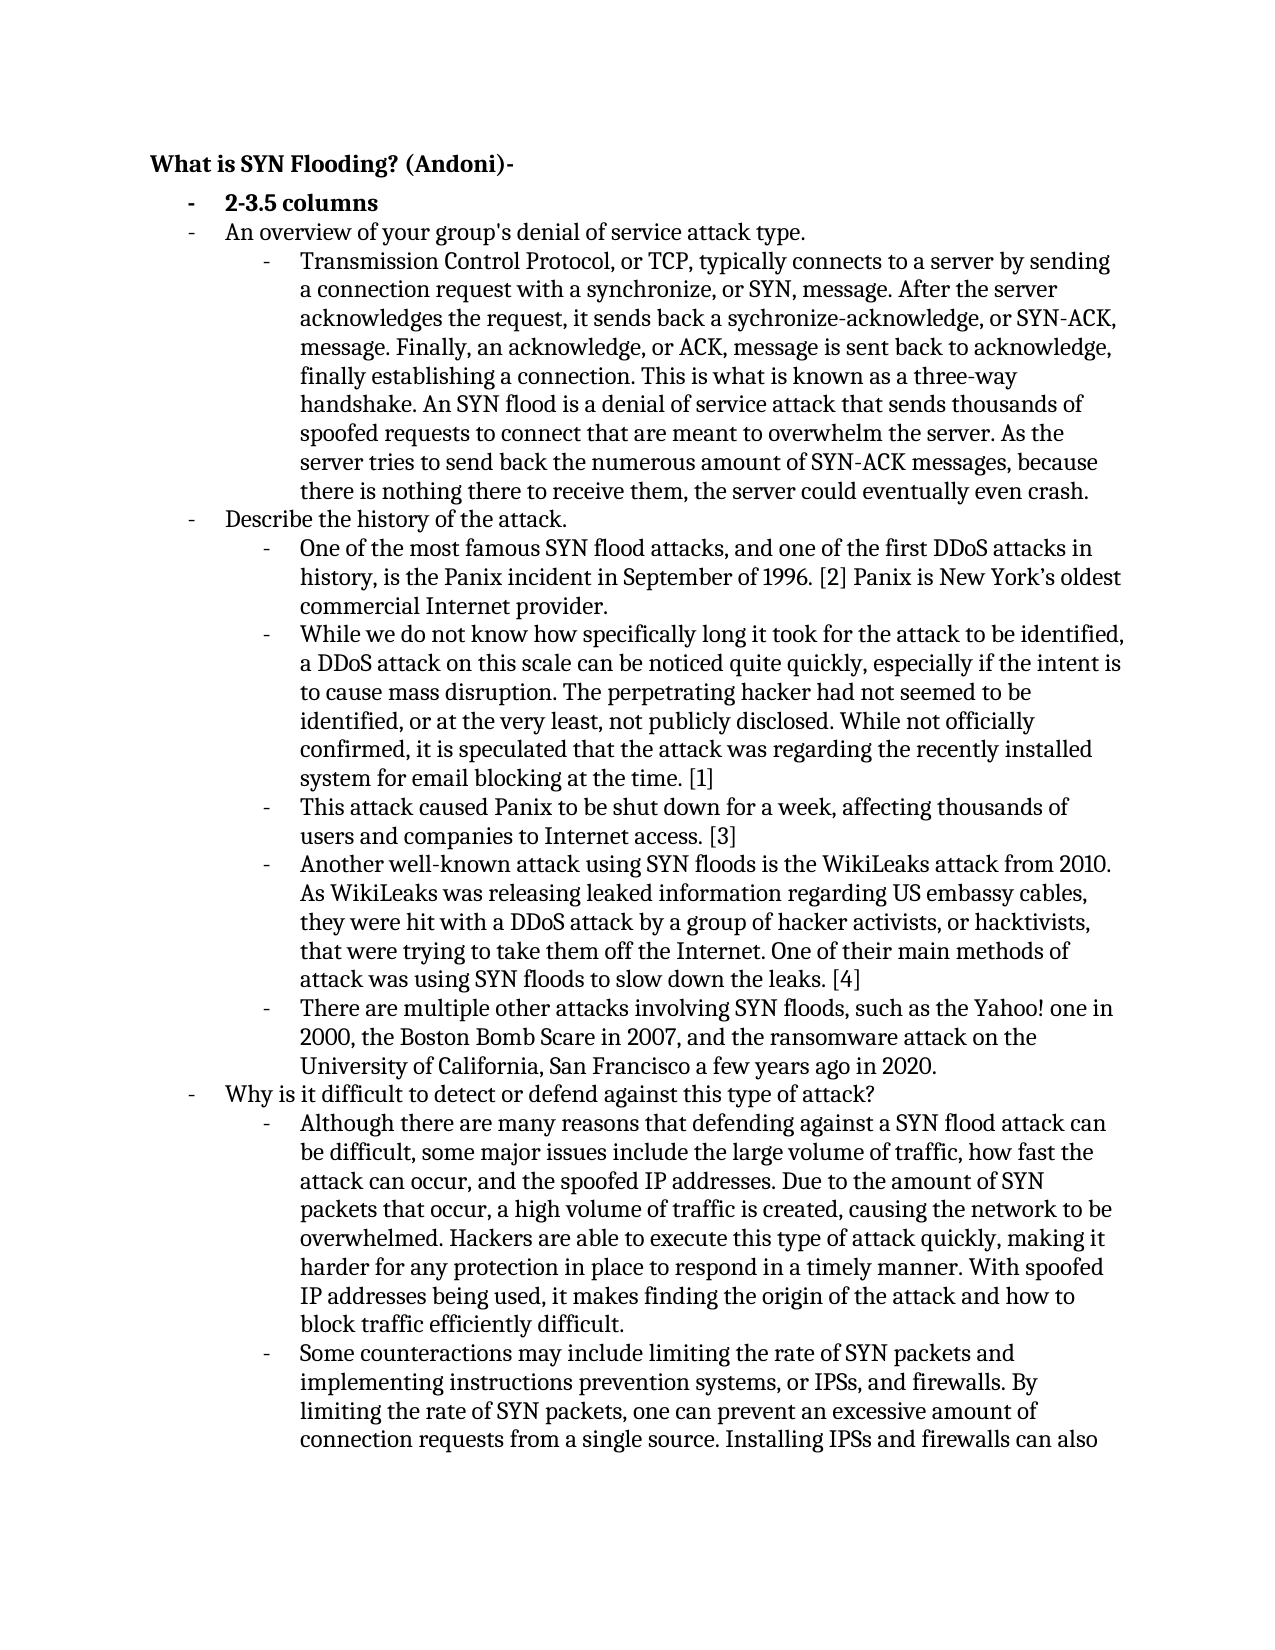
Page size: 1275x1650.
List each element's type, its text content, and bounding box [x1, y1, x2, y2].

list Transmission Control Protocol, or TCP, typically connects to a server by sending a connection request with a synchronize, or SYN, message. After the server acknowledges the request, it sends back a sychronize-acknowledge, or SYN-ACK, message. Finally, an acknowledge, or ACK, message is sent back to acknowledge, finally establishing a connection. This is what is known as a three-way handshake. An SYN flood is a denial of service attack that sends thousands of spoofed requests to connect that are meant to overwhelm the server. As the server tries to send back the numerous amount of SYN-ACK messages, because there is nothing there to receive them, the server could eventually even crash. [262, 247, 1125, 505]
list This attack caused Panix to be shut down for a week, affecting thousands of users and companies to Internet access. [3] [262, 793, 1125, 850]
list Describe the history of the attack. [187, 505, 1125, 534]
list An overview of your group's denial of service attack type. [187, 218, 1125, 247]
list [262, 1339, 1125, 1454]
list There are multiple other attacks involving SYN floods, such as the Yahoo! one in 2000, the Boston Bomb Scare in 2007, and the ransomware attack on the University of California, San Francisco a few years ago in 2020. [262, 994, 1125, 1080]
text What is SYN Flooding? (Andoni)- [150, 150, 1125, 179]
list Another well-known attack using SYN floods is the WikiLeaks attack from 2010. As WikiLeaks was releasing leaked information regarding US embassy cables, they were hit with a DDoS attack by a group of hacker activists, or hacktivists, that were trying to take them off the Internet. One of their main methods of attack was using SYN floods to slow down the leaks. [4] [262, 850, 1125, 994]
list Although there are many reasons that defending against a SYN flood attack can be difficult, some major issues include the large volume of traffic, how fast the attack can occur, and the spoofed IP addresses. Due to the amount of SYN packets that occur, a high volume of traffic is created, causing the network to be overwhelmed. Hackers are able to execute this type of attack quickly, making it harder for any protection in place to respond in a timely manner. With spoofed IP addresses being used, it makes finding the origin of the attack and how to block traffic efficiently difficult. [262, 1109, 1125, 1339]
list Why is it difficult to detect or defend against this type of attack? [187, 1080, 1125, 1109]
list 2-3.5 columns [187, 189, 1125, 218]
list One of the most famous SYN flood attacks, and one of the first DDoS attacks in history, is the Panix incident in September of 1996. [2] Panix is New York’s oldest commercial Internet provider. [262, 534, 1125, 620]
list While we do not know how specifically long it took for the attack to be identified, a DDoS attack on this scale can be noticed quite quickly, especially if the intent is to cause mass disruption. The perpetrating hacker had not seemed to be identified, or at the very least, not publicly disclosed. While not officially confirmed, it is speculated that the attack was regarding the recently installed system for email blocking at the time. [1] [262, 620, 1125, 793]
